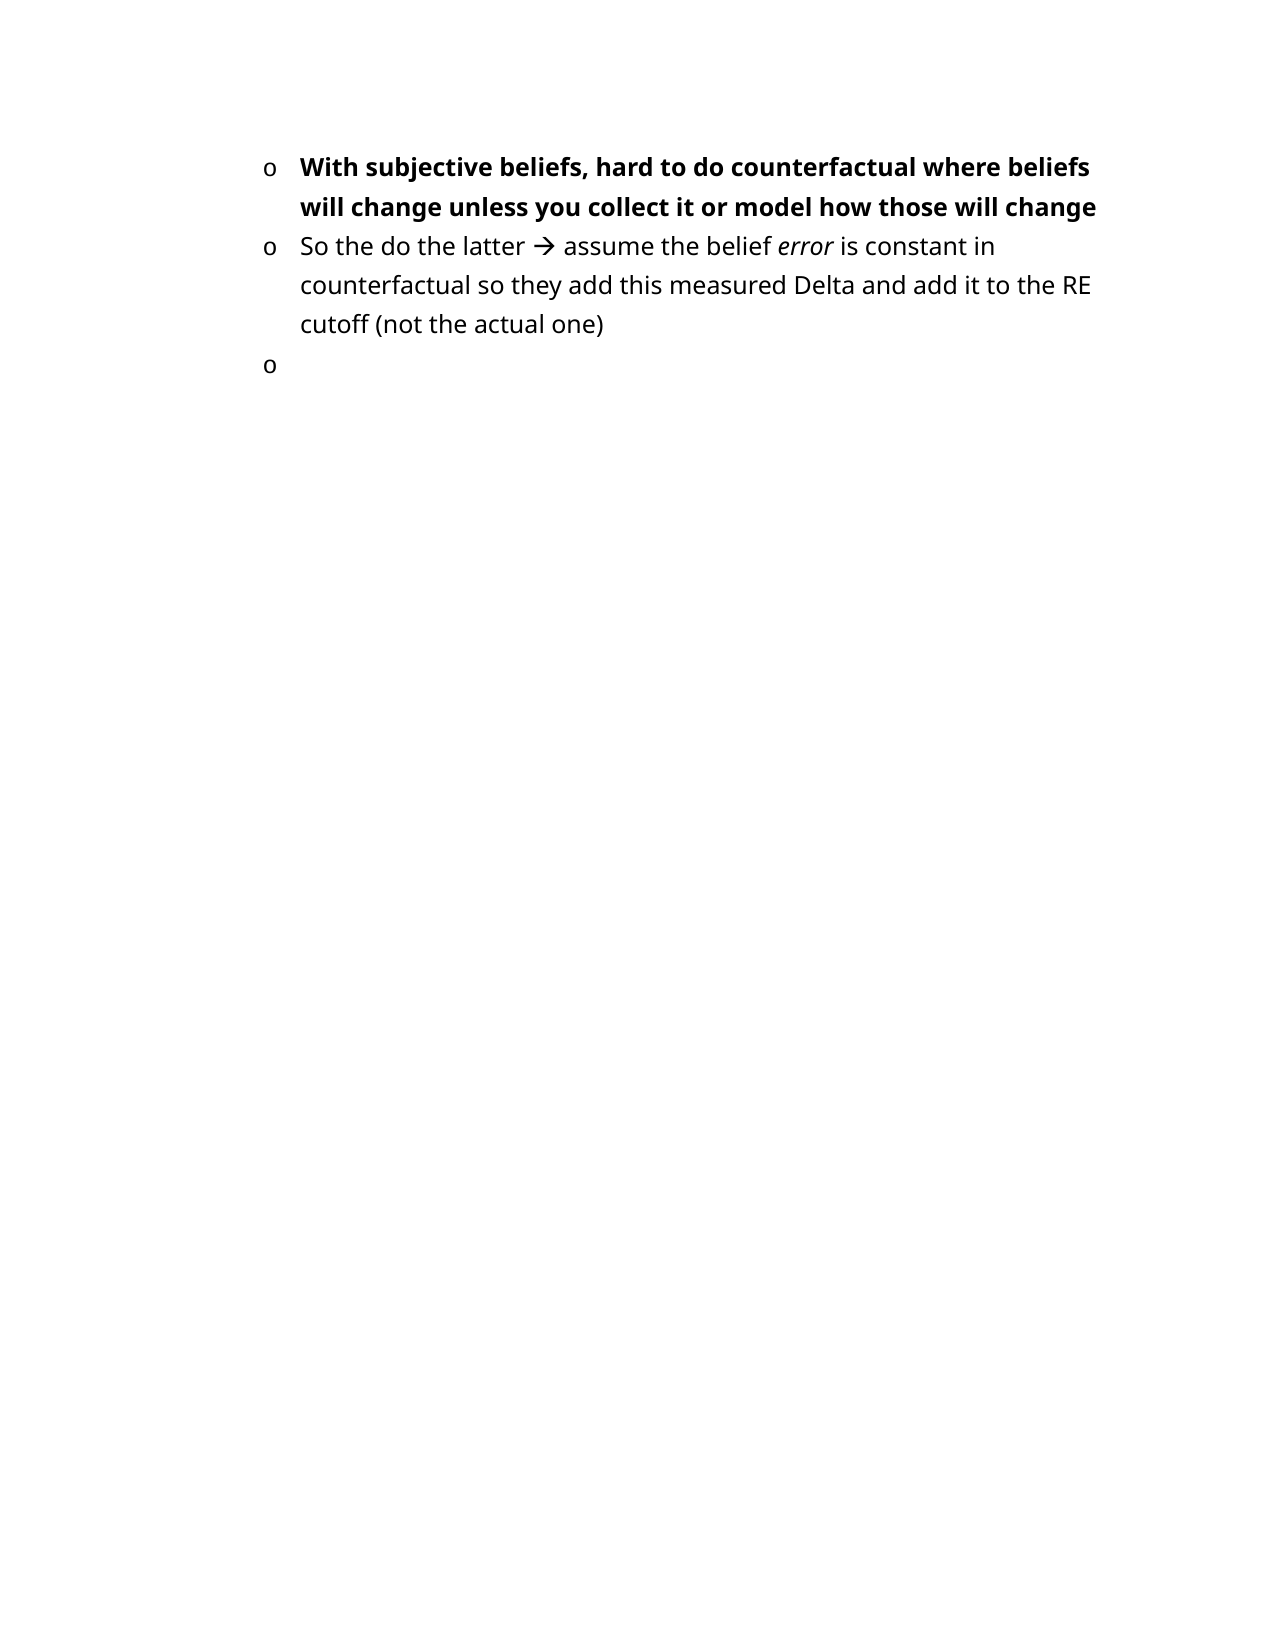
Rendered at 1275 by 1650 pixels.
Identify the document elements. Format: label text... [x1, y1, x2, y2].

list So the do the latter assume the belief error is constant in counterfactual so they add this measured Delta and add it to the RE cutoff (not the actual one) [262, 228, 1125, 341]
list With subjective beliefs, hard to do counterfactual where beliefs will change unless you collect it or model how those will change [262, 150, 1125, 223]
